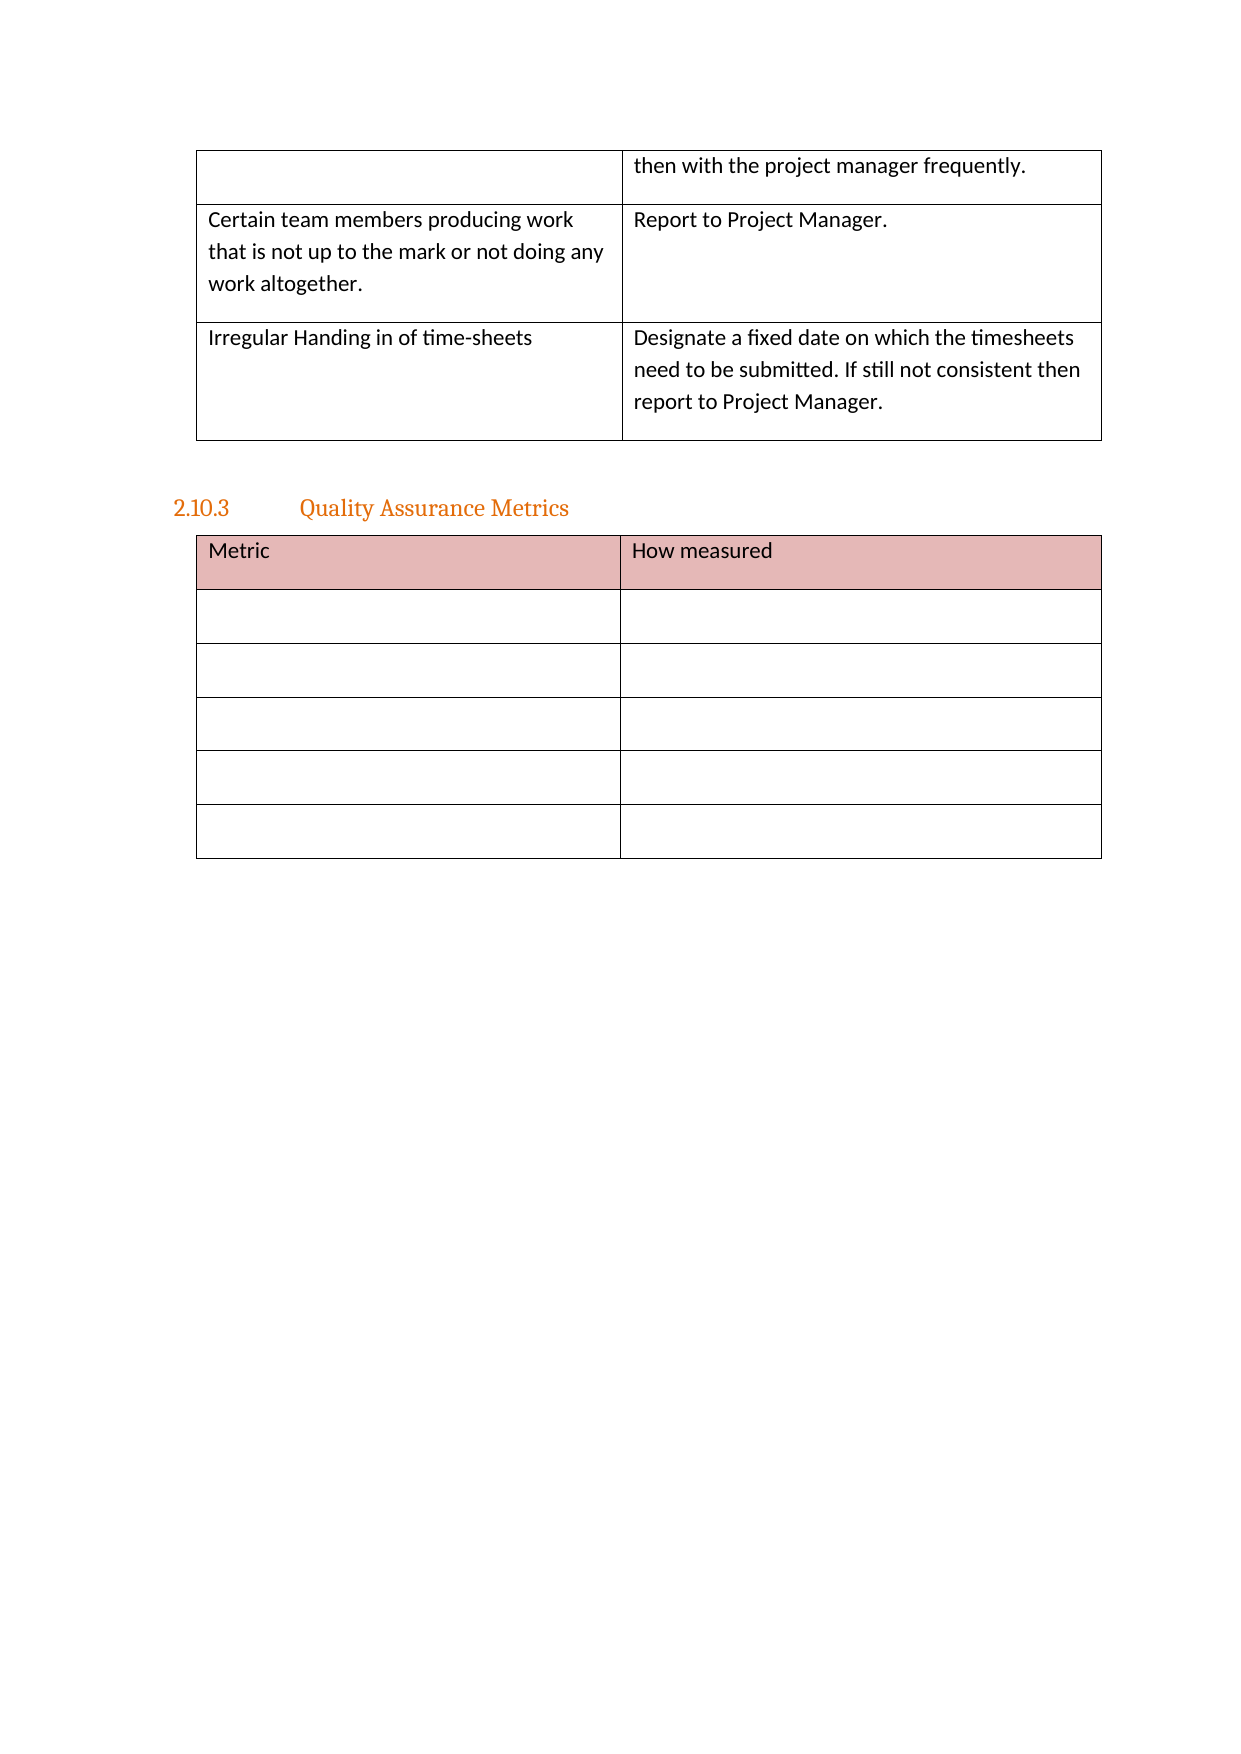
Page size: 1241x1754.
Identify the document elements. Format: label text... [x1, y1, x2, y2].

subtitle 2.10.3 Quality Assurance Metrics [150, 494, 1090, 523]
table_cell Designate a fixed date on which the timesheets need to be submitted. If still not consistent then report to Project Manager. [623, 323, 1101, 440]
table_cell [621, 644, 1101, 697]
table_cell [623, 151, 1101, 204]
table_cell Irregular Handing in of time-sheets [197, 323, 622, 440]
table_cell [621, 751, 1101, 804]
table_cell Certain team members producing work that is not up to the mark or not doing any work altogether. [197, 205, 622, 322]
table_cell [197, 151, 622, 204]
table_cell [621, 698, 1101, 750]
table_cell [197, 805, 620, 858]
table_cell [621, 590, 1101, 643]
table_header Metric [197, 536, 620, 589]
table_cell [197, 590, 620, 643]
table_cell [197, 751, 620, 804]
table_cell [621, 805, 1101, 858]
table_header How measured [621, 536, 1101, 589]
table_cell Report to Project Manager. [623, 205, 1101, 322]
table_cell [197, 644, 620, 697]
table_cell [197, 698, 620, 750]
